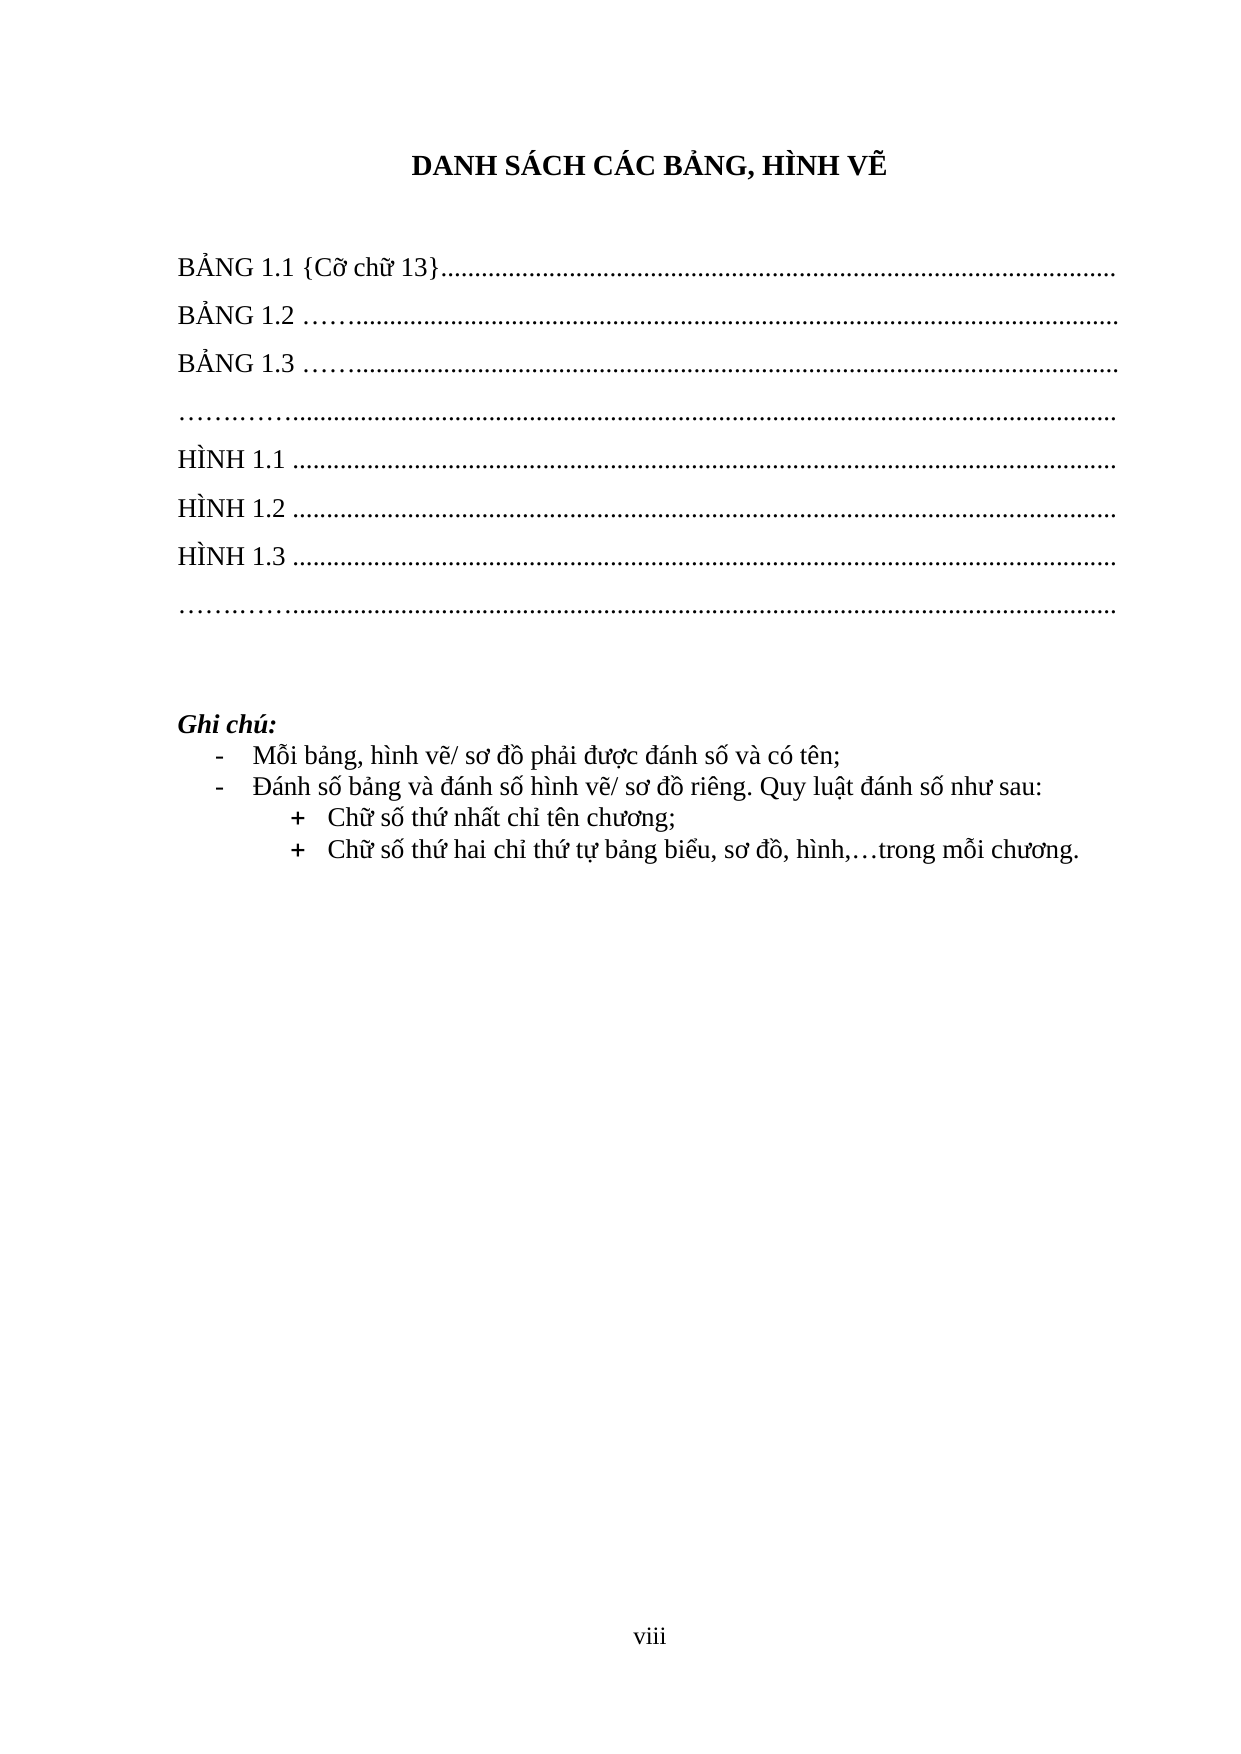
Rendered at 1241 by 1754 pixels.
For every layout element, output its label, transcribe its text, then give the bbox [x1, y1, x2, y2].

text Ghi chú: [177, 708, 1122, 739]
text HÌNH 1.3 .......................................................................................................................... [177, 540, 1122, 571]
text DANH SÁCH CÁC BẢNG, HÌNH VẼ [177, 148, 1122, 181]
text …….…….......................................................................................................................... [177, 588, 1122, 619]
text …….…….......................................................................................................................... [177, 395, 1122, 427]
text BẢNG 1.1 {Cỡ chữ 13}.................................................................................................... [177, 251, 1122, 282]
list Chữ số thứ hai chỉ thứ tự bảng biểu, sơ đồ, hình,…trong mỗi chương. [290, 833, 1122, 864]
text BẢNG 1.2 ……................................................................................................................. [177, 299, 1122, 330]
list Đánh số bảng và đánh số hình vẽ/ sơ đồ riêng. Quy luật đánh số như sau: [215, 770, 1122, 802]
text HÌNH 1.2 .......................................................................................................................... [177, 492, 1122, 523]
list Mỗi bảng, hình vẽ/ sơ đồ phải được đánh số và có tên; [215, 739, 1122, 770]
list Chữ số thứ nhất chỉ tên chương; [290, 802, 1122, 833]
text BẢNG 1.3 ……................................................................................................................. [177, 347, 1122, 378]
text HÌNH 1.1 .......................................................................................................................... [177, 444, 1122, 475]
